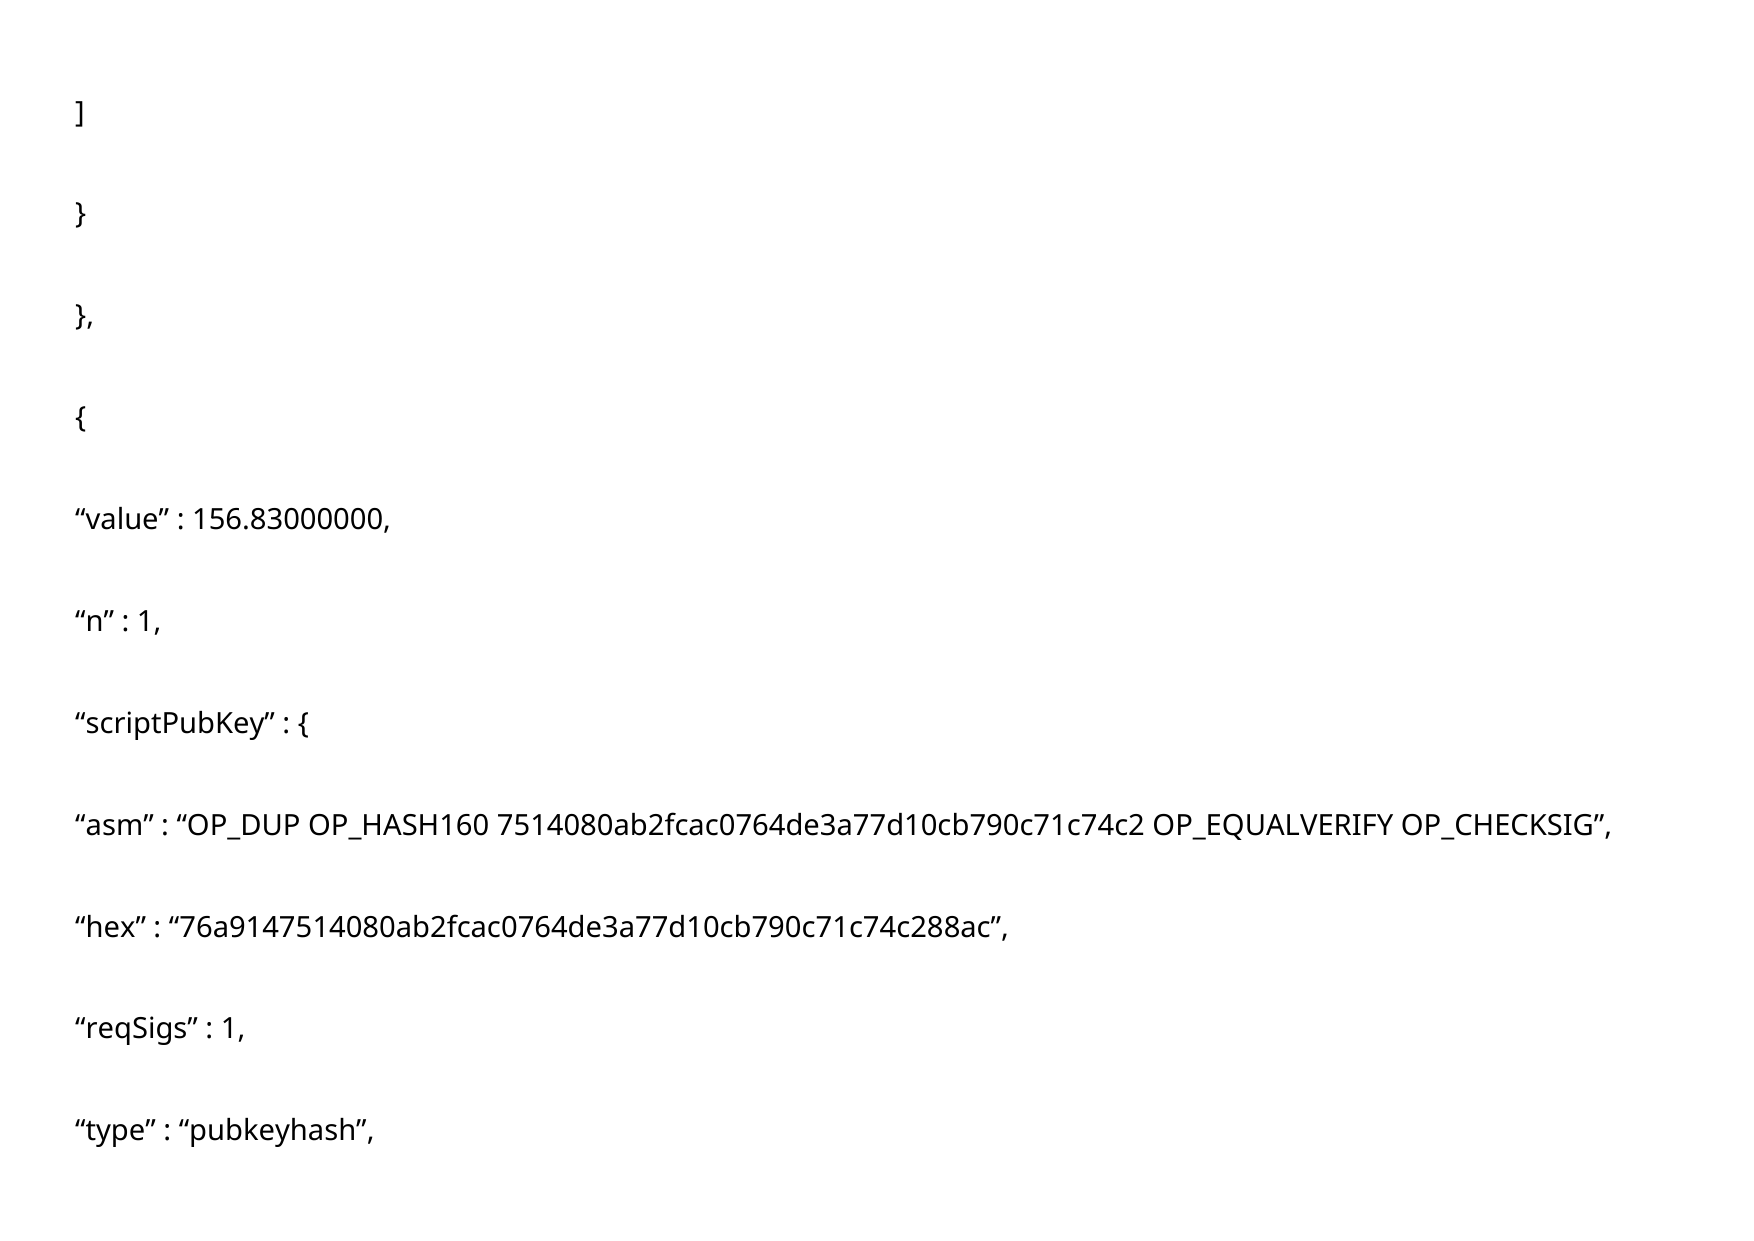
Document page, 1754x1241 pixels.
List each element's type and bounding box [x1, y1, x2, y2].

text [75, 77, 1679, 1163]
